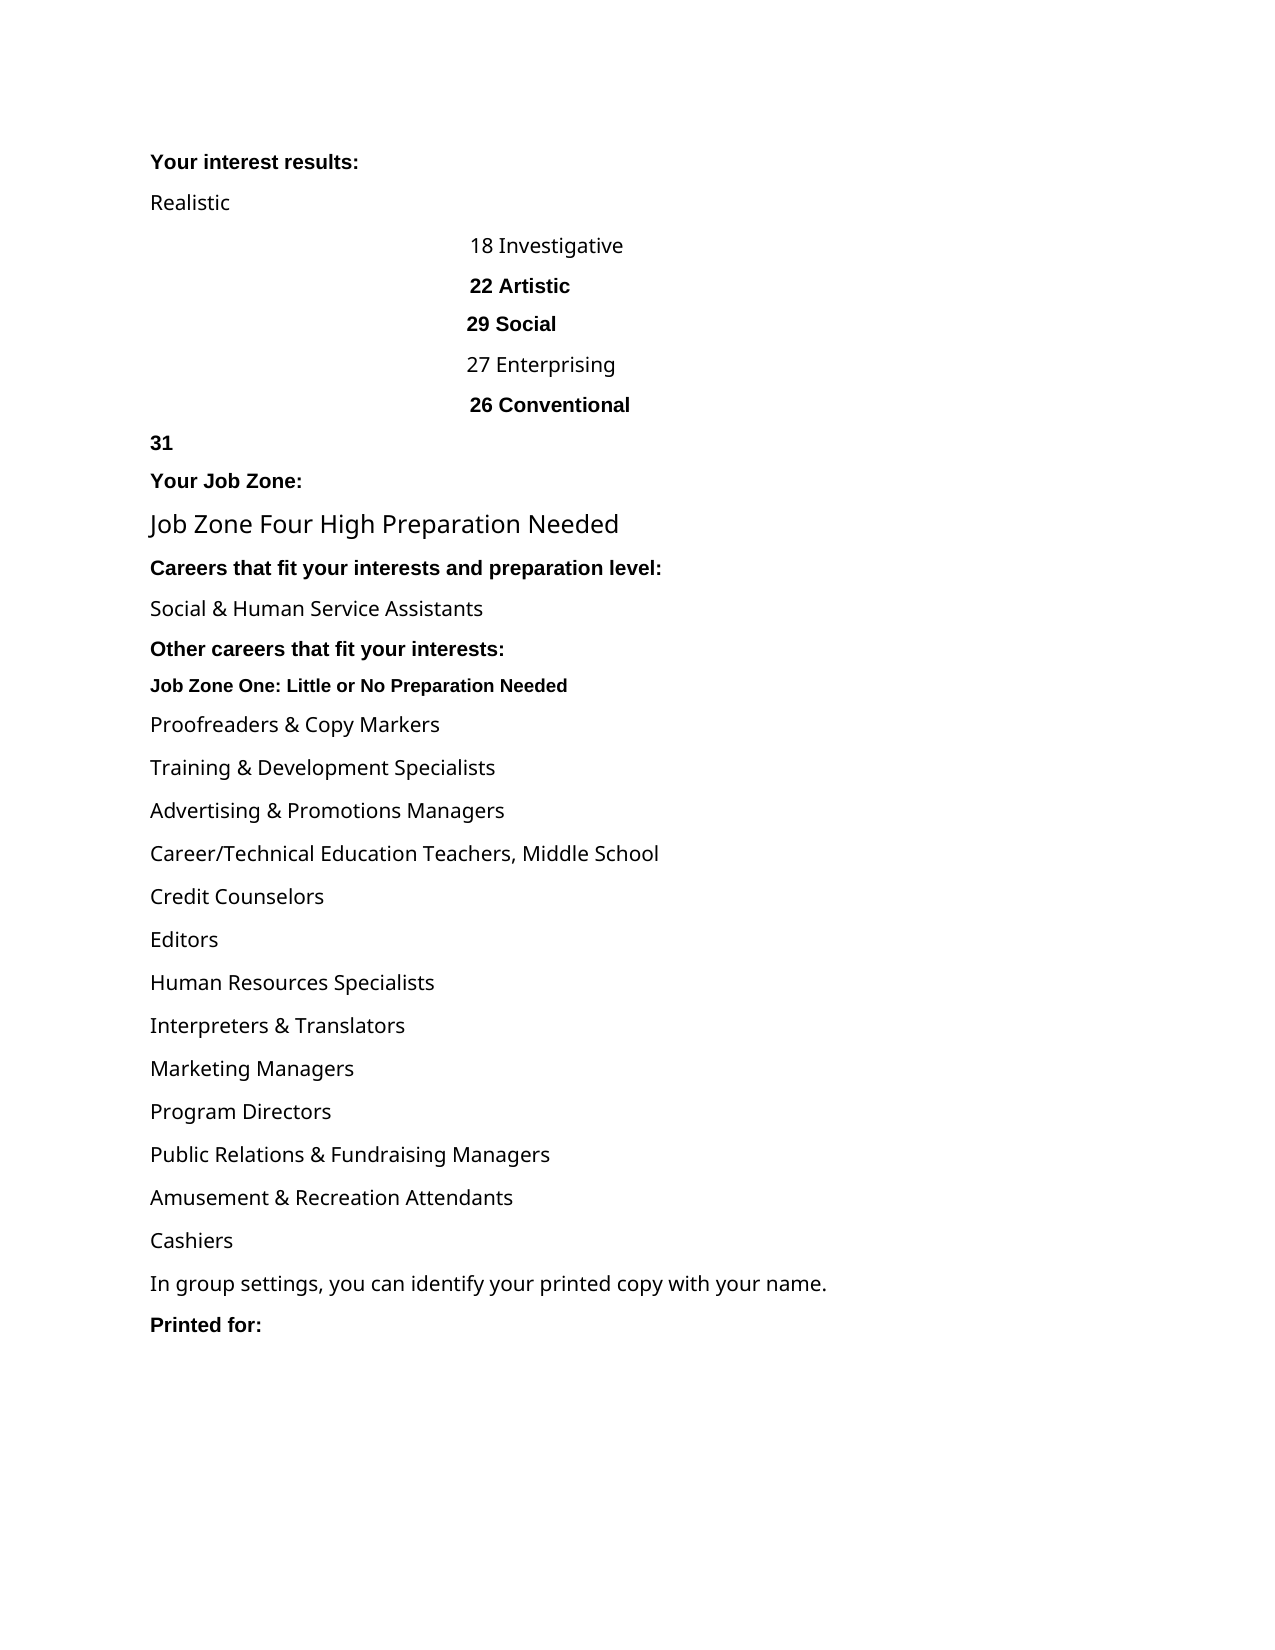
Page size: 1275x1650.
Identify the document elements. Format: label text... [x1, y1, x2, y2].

text Job Zone One: Little or No Preparation Needed [150, 675, 1125, 697]
text 26 Conventional [150, 393, 1125, 417]
text Career/Technical Education Teachers, Middle School [150, 839, 1125, 868]
text 29 Social [150, 312, 1125, 336]
text Editors [150, 925, 1125, 954]
text Proofreaders & Copy Markers [150, 710, 1125, 739]
text 22 Artistic [150, 274, 1125, 298]
text Advertising & Promotions Managers [150, 796, 1125, 825]
text Your interest results: [150, 150, 1125, 174]
text Training & Development Specialists [150, 753, 1125, 782]
text In group settings, you can identify your printed copy with your name. [150, 1269, 1125, 1298]
text Job Zone Four High Preparation Needed [150, 507, 1125, 541]
text Realistic [150, 188, 1125, 216]
text Social & Human Service Assistants [150, 594, 1125, 622]
text 31 [150, 431, 1125, 455]
text Your Job Zone: [150, 469, 1125, 493]
text Cashiers [150, 1226, 1125, 1255]
text Public Relations & Fundraising Managers [150, 1140, 1125, 1169]
text 18 Investigative [150, 231, 1125, 259]
text Printed for: [150, 1312, 1125, 1336]
text Interpreters & Translators [150, 1011, 1125, 1040]
text Careers that fit your interests and preparation level: [150, 556, 1125, 580]
text Credit Counselors [150, 882, 1125, 911]
text Amusement & Recreation Attendants [150, 1183, 1125, 1212]
text Marketing Managers [150, 1054, 1125, 1083]
text Human Resources Specialists [150, 968, 1125, 997]
text Other careers that fit your interests: [150, 637, 1125, 661]
text 27 Enterprising [150, 350, 1125, 378]
text Program Directors [150, 1097, 1125, 1126]
